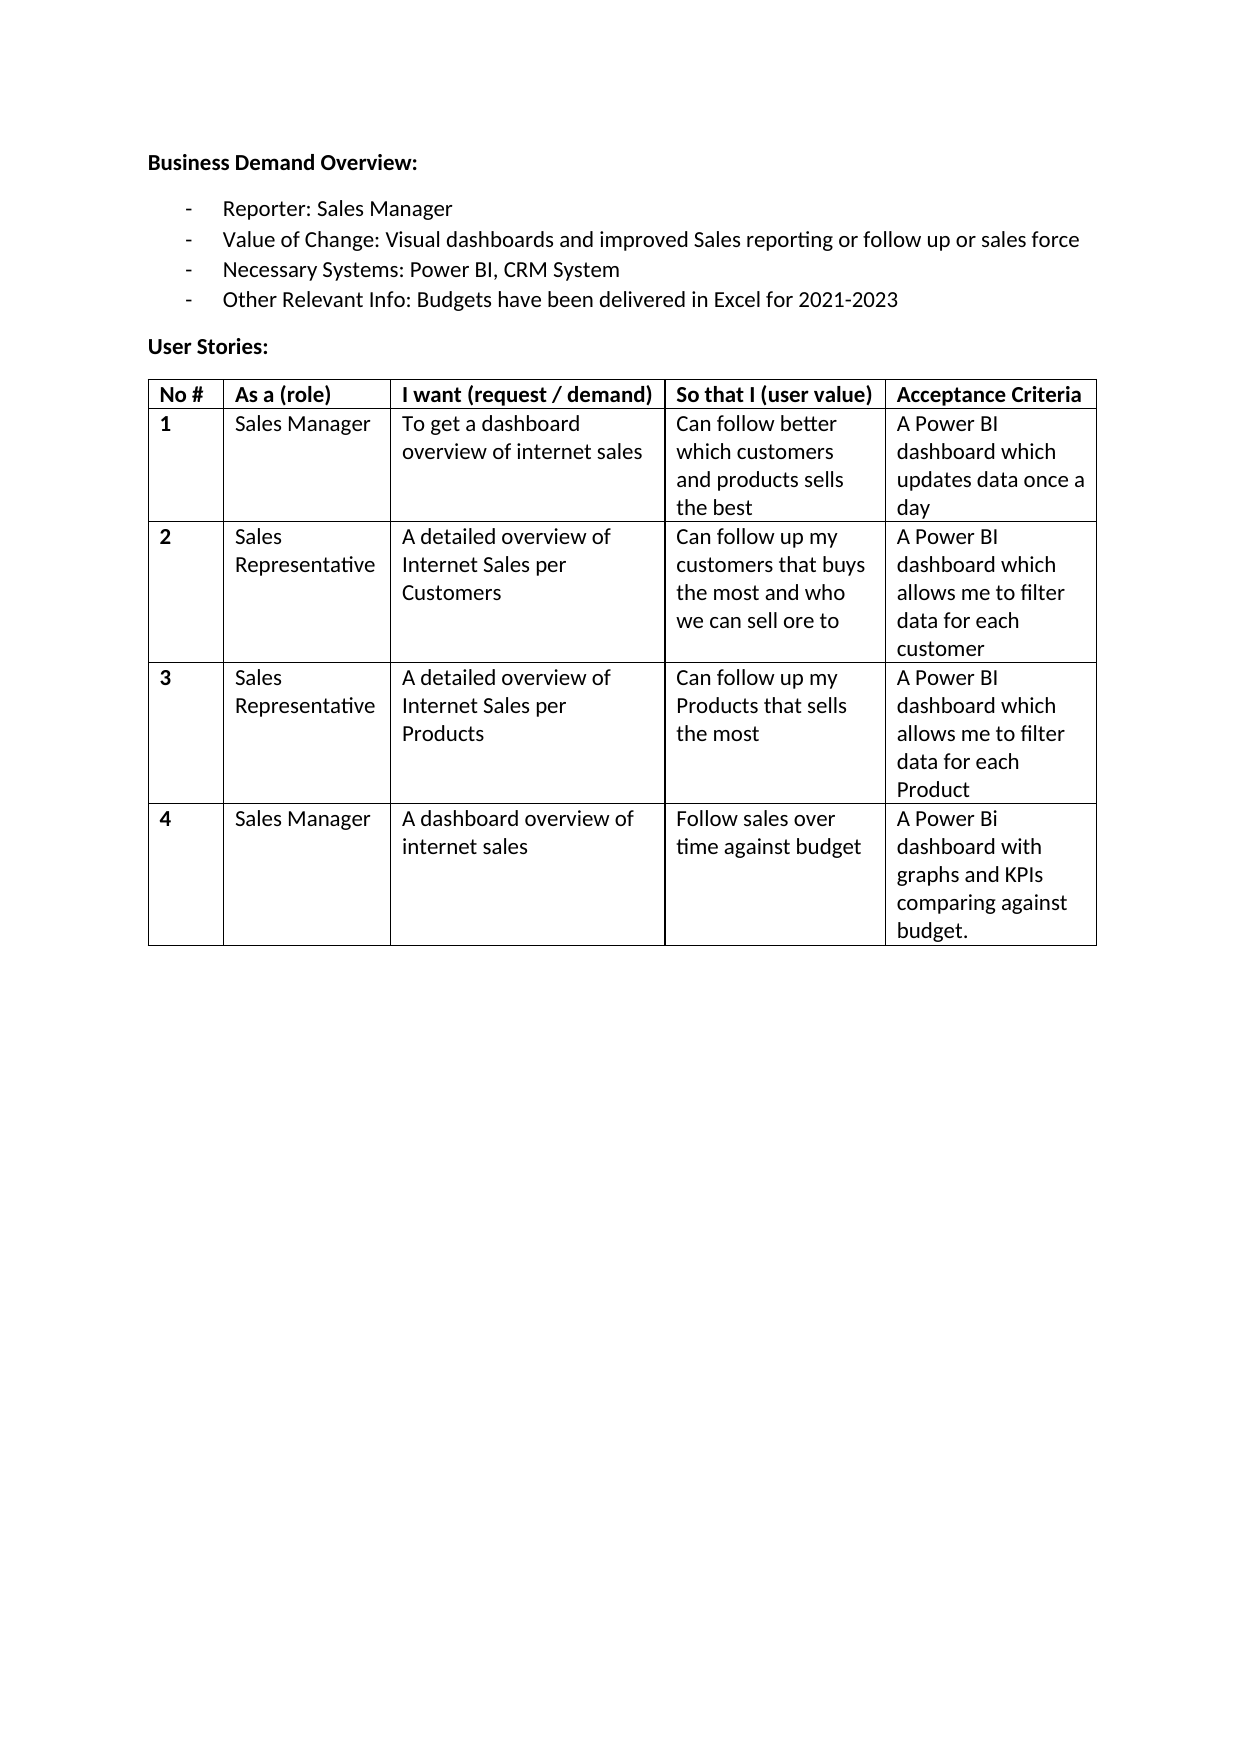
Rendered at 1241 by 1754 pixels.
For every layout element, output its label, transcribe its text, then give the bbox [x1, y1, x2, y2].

table_cell To get a dashboard overview of internet sales [391, 409, 664, 521]
table_header As a (role) [224, 380, 390, 408]
list Necessary Systems: Power BI, CRM System [185, 255, 1093, 283]
table_cell Sales Representative [224, 663, 390, 803]
table_cell Sales Manager [224, 409, 390, 521]
table_header No # [149, 380, 223, 408]
table_cell Can follow up my Products that sells the most [666, 663, 885, 803]
text User Stories: [148, 332, 1093, 360]
table_header So that I (user value) [666, 380, 885, 408]
table_cell A Power Bi dashboard with graphs and KPIs comparing against budget. [886, 804, 1096, 944]
table_cell Follow sales over time against budget [666, 804, 885, 944]
table_header I want (request / demand) [391, 380, 664, 408]
table_header Acceptance Criteria [886, 380, 1096, 408]
table_cell A dashboard overview of internet sales [391, 804, 664, 944]
table_cell A detailed overview of Internet Sales per Products [391, 663, 664, 803]
table_cell 2 [149, 522, 223, 662]
table_cell Can follow up my customers that buys the most and who we can sell ore to [666, 522, 885, 662]
text Business Demand Overview: [148, 148, 1093, 176]
table_cell A Power BI dashboard which allows me to filter data for each customer [886, 522, 1096, 662]
table_cell 3 [149, 663, 223, 803]
table_cell 4 [149, 804, 223, 944]
list Value of Change: Visual dashboards and improved Sales reporting or follow up or sales force [185, 225, 1093, 253]
table_cell Sales Manager [224, 804, 390, 944]
list Other Relevant Info: Budgets have been delivered in Excel for 2021-2023 [185, 285, 1093, 313]
table_cell Can follow better which customers and products sells the best [666, 409, 885, 521]
table_cell A detailed overview of Internet Sales per Customers [391, 522, 664, 662]
table_cell Sales Representative [224, 522, 390, 662]
table_cell A Power BI dashboard which updates data once a day [886, 409, 1096, 521]
list Reporter: Sales Manager [185, 194, 1093, 222]
table_cell A Power BI dashboard which allows me to filter data for each Product [886, 663, 1096, 803]
table_cell 1 [149, 409, 223, 521]
